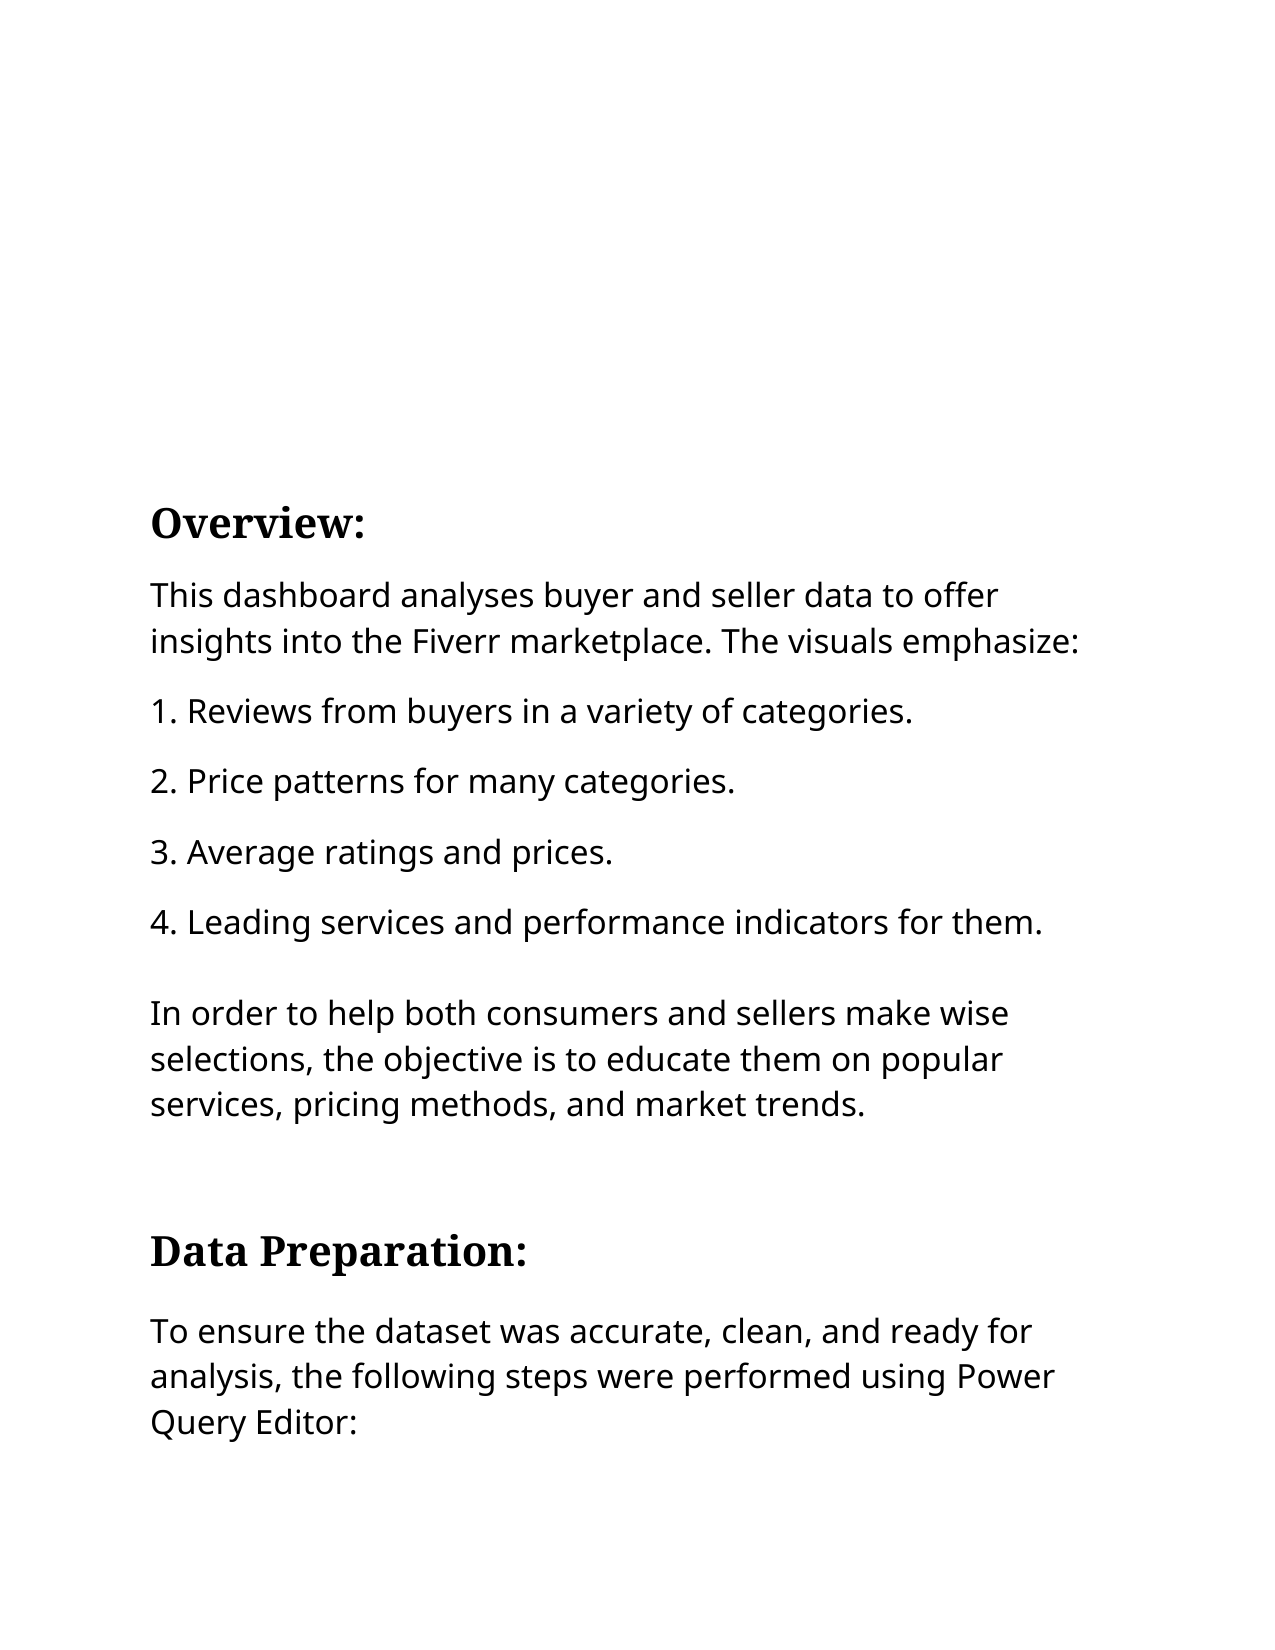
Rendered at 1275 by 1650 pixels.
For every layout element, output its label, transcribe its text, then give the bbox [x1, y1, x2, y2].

text 3. Average ratings and prices. [150, 829, 1125, 874]
text Overview: [150, 494, 1125, 551]
text To ensure the dataset was accurate, clean, and ready for analysis, the following steps were performed using Power Query Editor: [150, 1308, 1125, 1444]
text This dashboard analyses buyer and seller data to offer insights into the Fiverr marketplace. The visuals emphasize: [150, 572, 1125, 663]
text 1. Reviews from buyers in a variety of categories. [150, 688, 1125, 733]
text 4. Leading services and performance indicators for them. In order to help both consumers and sellers make wise selections, the objective is to educate them on popular services, pricing methods, and market trends. [150, 899, 1125, 1126]
text Data Preparation: [150, 1222, 1125, 1278]
text 2. Price patterns for many categories. [150, 758, 1125, 804]
